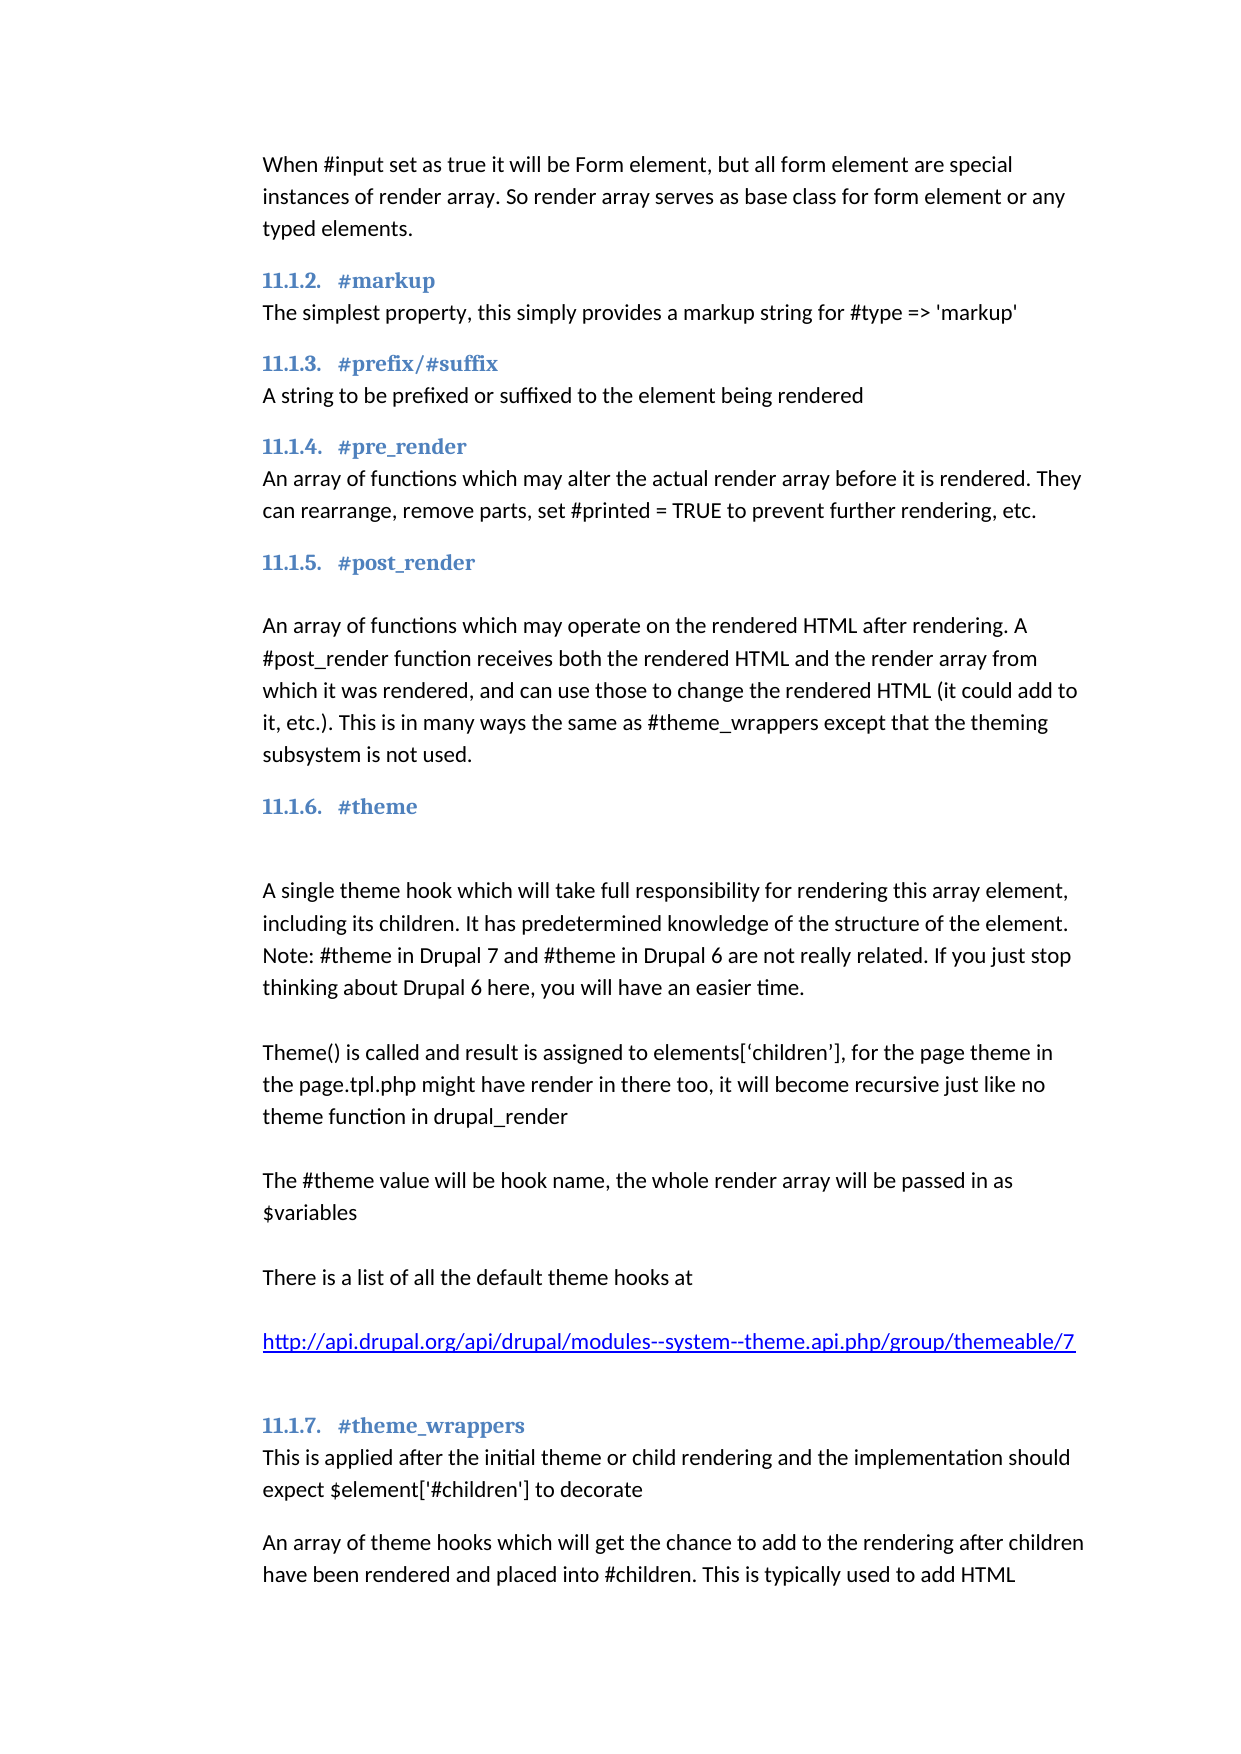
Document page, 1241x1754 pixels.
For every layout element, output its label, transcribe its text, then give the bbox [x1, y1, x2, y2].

list The simplest property, this simply provides a markup string for #type => 'markup' [262, 298, 1090, 326]
subtitle #post_render [262, 549, 1090, 576]
subtitle #theme [262, 793, 1090, 820]
list An array of functions which may alter the actual render array before it is rendered. They can rearrange, remove parts, set #printed = TRUE to prevent further rendering, etc. [262, 464, 1090, 524]
list There is a list of all the default theme hooks at [262, 1263, 1090, 1291]
subtitle #theme_wrappers [262, 1412, 1090, 1439]
list A string to be prefixed or suffixed to the element being rendered [262, 381, 1090, 409]
subtitle #pre_render [262, 434, 1090, 460]
subtitle #markup [262, 267, 1090, 294]
subtitle #prefix/#suffix [262, 351, 1090, 377]
list An array of functions which may operate on the rendered HTML after rendering. A #post_render function receives both the rendered HTML and the render array from which it was rendered, and can use those to change the rendered HTML (it could add to it, etc.). This is in many ways the same as #theme_wrappers except that the theming subsystem is not used. [262, 612, 1090, 768]
text This is applied after the initial theme or child rendering and the implementation should expect $element['#children'] to decorate [262, 1443, 1090, 1503]
list The #theme value will be hook name, the whole render array will be passed in as $variables [262, 1166, 1090, 1227]
list http://api.drupal.org/api/drupal/modules--system--theme.api.php/group/themeable/7 [262, 1327, 1090, 1355]
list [262, 1528, 1090, 1588]
list When #input set as true it will be Form element, but all form element are special instances of render array. So render array serves as base class for form element or any typed elements. [262, 150, 1090, 242]
list A single theme hook which will take full responsibility for rendering this array element, including its children. It has predetermined knowledge of the structure of the element. Note: #theme in Drupal 7 and #theme in Drupal 6 are not really related. If you just stop thinking about Drupal 6 here, you will have an easier time. [262, 877, 1090, 1001]
list Theme() is called and result is assigned to elements[‘children’], for the page theme in the page.tpl.php might have render in there too, it will become recursive just like no theme function in drupal_render [262, 1038, 1090, 1130]
